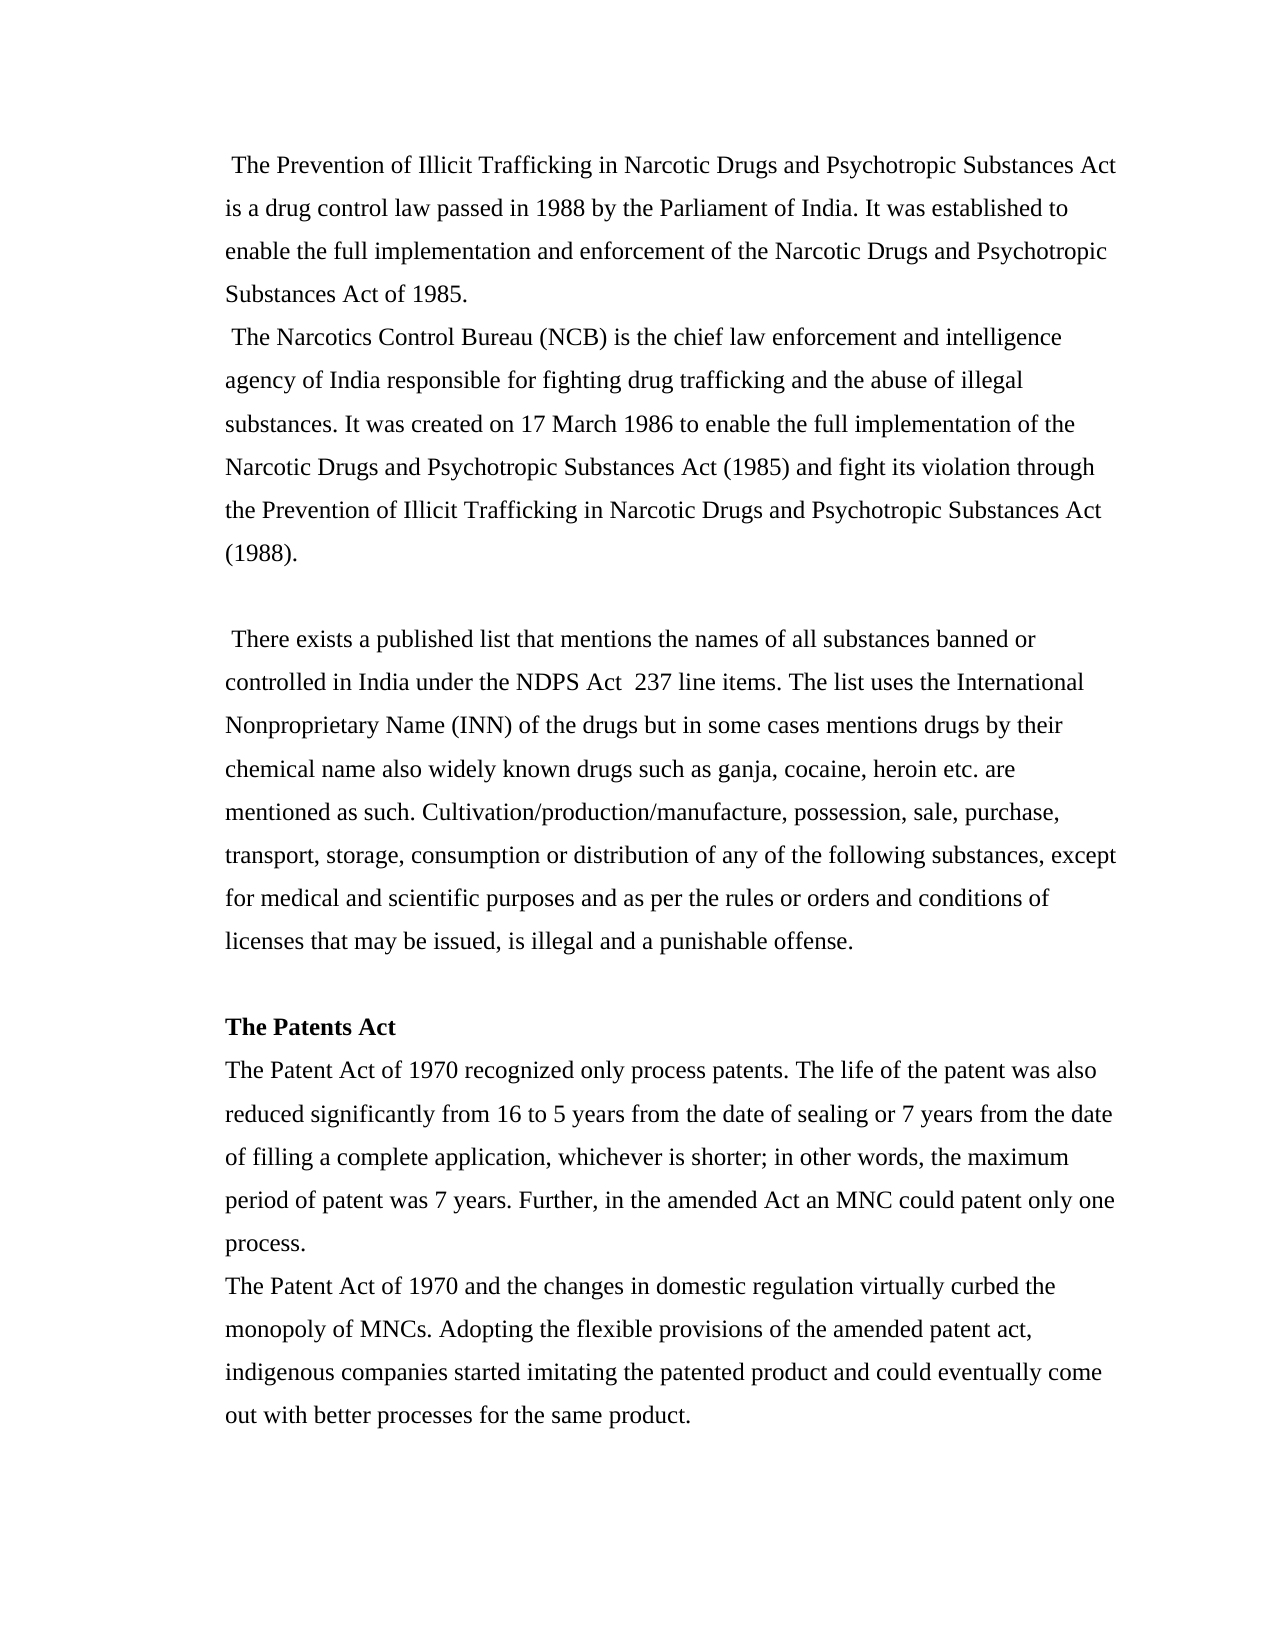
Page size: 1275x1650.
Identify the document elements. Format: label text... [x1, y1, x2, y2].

text The Prevention of Illicit Trafficking in Narcotic Drugs and Psychotropic Substances Act is a drug control law passed in 1988 by the Parliament of India. It was established to enable the full implementation and enforcement of the Narcotic Drugs and Psychotropic Substances Act of 1985. [225, 150, 1125, 308]
text There exists a published list that mentions the names of all substances banned or controlled in India under the NDPS Act 237 line items. The list uses the International Nonproprietary Name (INN) of the drugs but in some cases mentions drugs by their chemical name also widely known drugs such as ganja, cocaine, heroin etc. are mentioned as such. Cultivation/production/manufacture, possession, sale, purchase, transport, storage, consumption or distribution of any of the following substances, except for medical and scientific purposes and as per the rules or orders and conditions of licenses that may be issued, is illegal and a punishable offense. [225, 624, 1125, 955]
text The Patents Act [225, 1012, 1125, 1041]
text The Patent Act of 1970 recognized only process patents. The life of the patent was also reduced significantly from 16 to 5 years from the date of sealing or 7 years from the date of filling a complete application, whichever is shorter; in other words, the maximum period of patent was 7 years. Further, in the amended Act an MNC could patent only one process. [225, 1056, 1125, 1257]
text The Patent Act of 1970 and the changes in domestic regulation virtually curbed the monopoly of MNCs. Adopting the flexible provisions of the amended patent act, indigenous companies started imitating the patented product and could eventually come out with better processes for the same product. [225, 1271, 1125, 1429]
text The Narcotics Control Bureau (NCB) is the chief law enforcement and intelligence agency of India responsible for fighting drug trafficking and the abuse of illegal substances. It was created on 17 March 1986 to enable the full implementation of the Narcotic Drugs and Psychotropic Substances Act (1985) and fight its violation through the Prevention of Illicit Trafficking in Narcotic Drugs and Psychotropic Substances Act (1988). [225, 322, 1125, 567]
